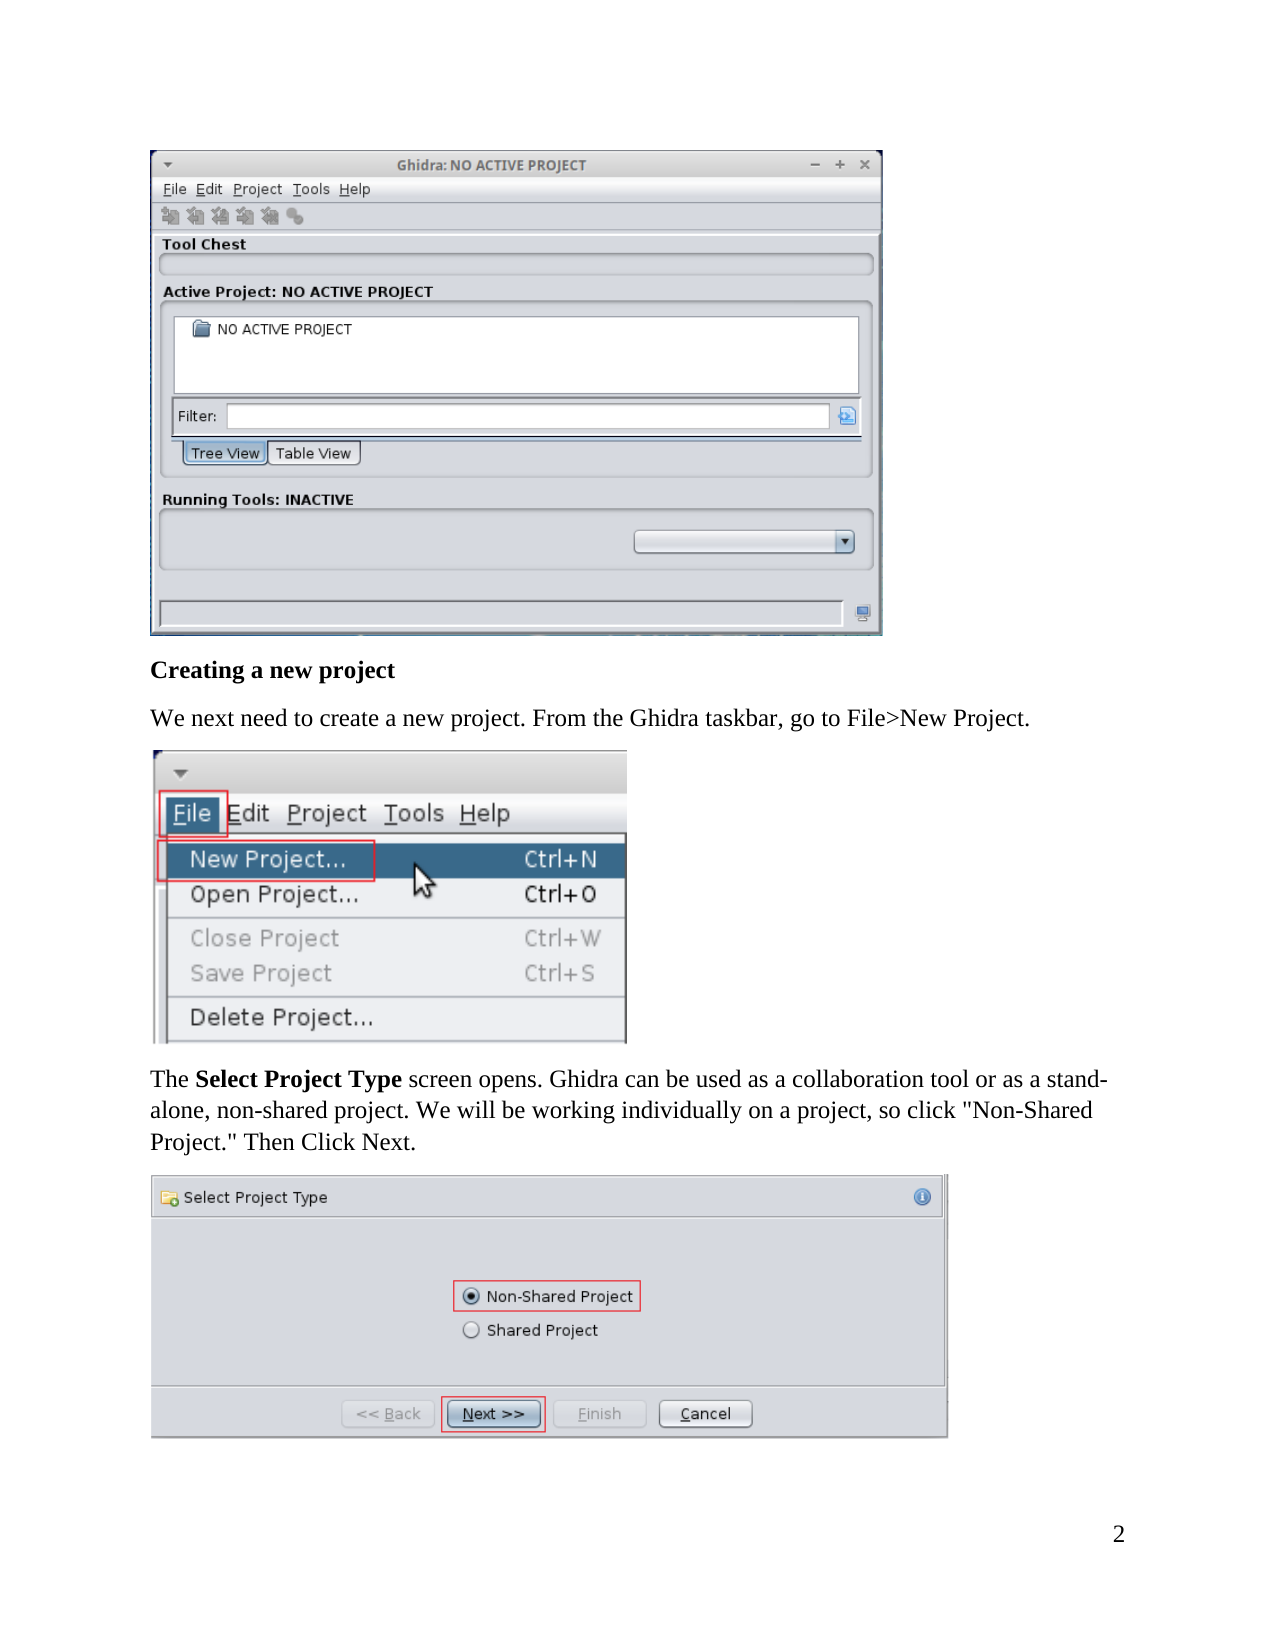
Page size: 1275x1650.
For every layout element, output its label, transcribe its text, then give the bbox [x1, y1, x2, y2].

picture [150, 750, 627, 1046]
text The Select Project Type screen opens. Ghidra can be used as a collaboration tool or as a stand-alone, non-shared project. We will be working individually on a project, so click "Non-Shared Project." Then Click Next. [150, 1064, 1125, 1155]
text Creating a new project [150, 655, 1125, 684]
picture [150, 150, 883, 636]
text We next need to create a new project. From the Ghidra taskbar, go to File>New Project. [150, 703, 1125, 731]
picture [150, 1174, 949, 1441]
